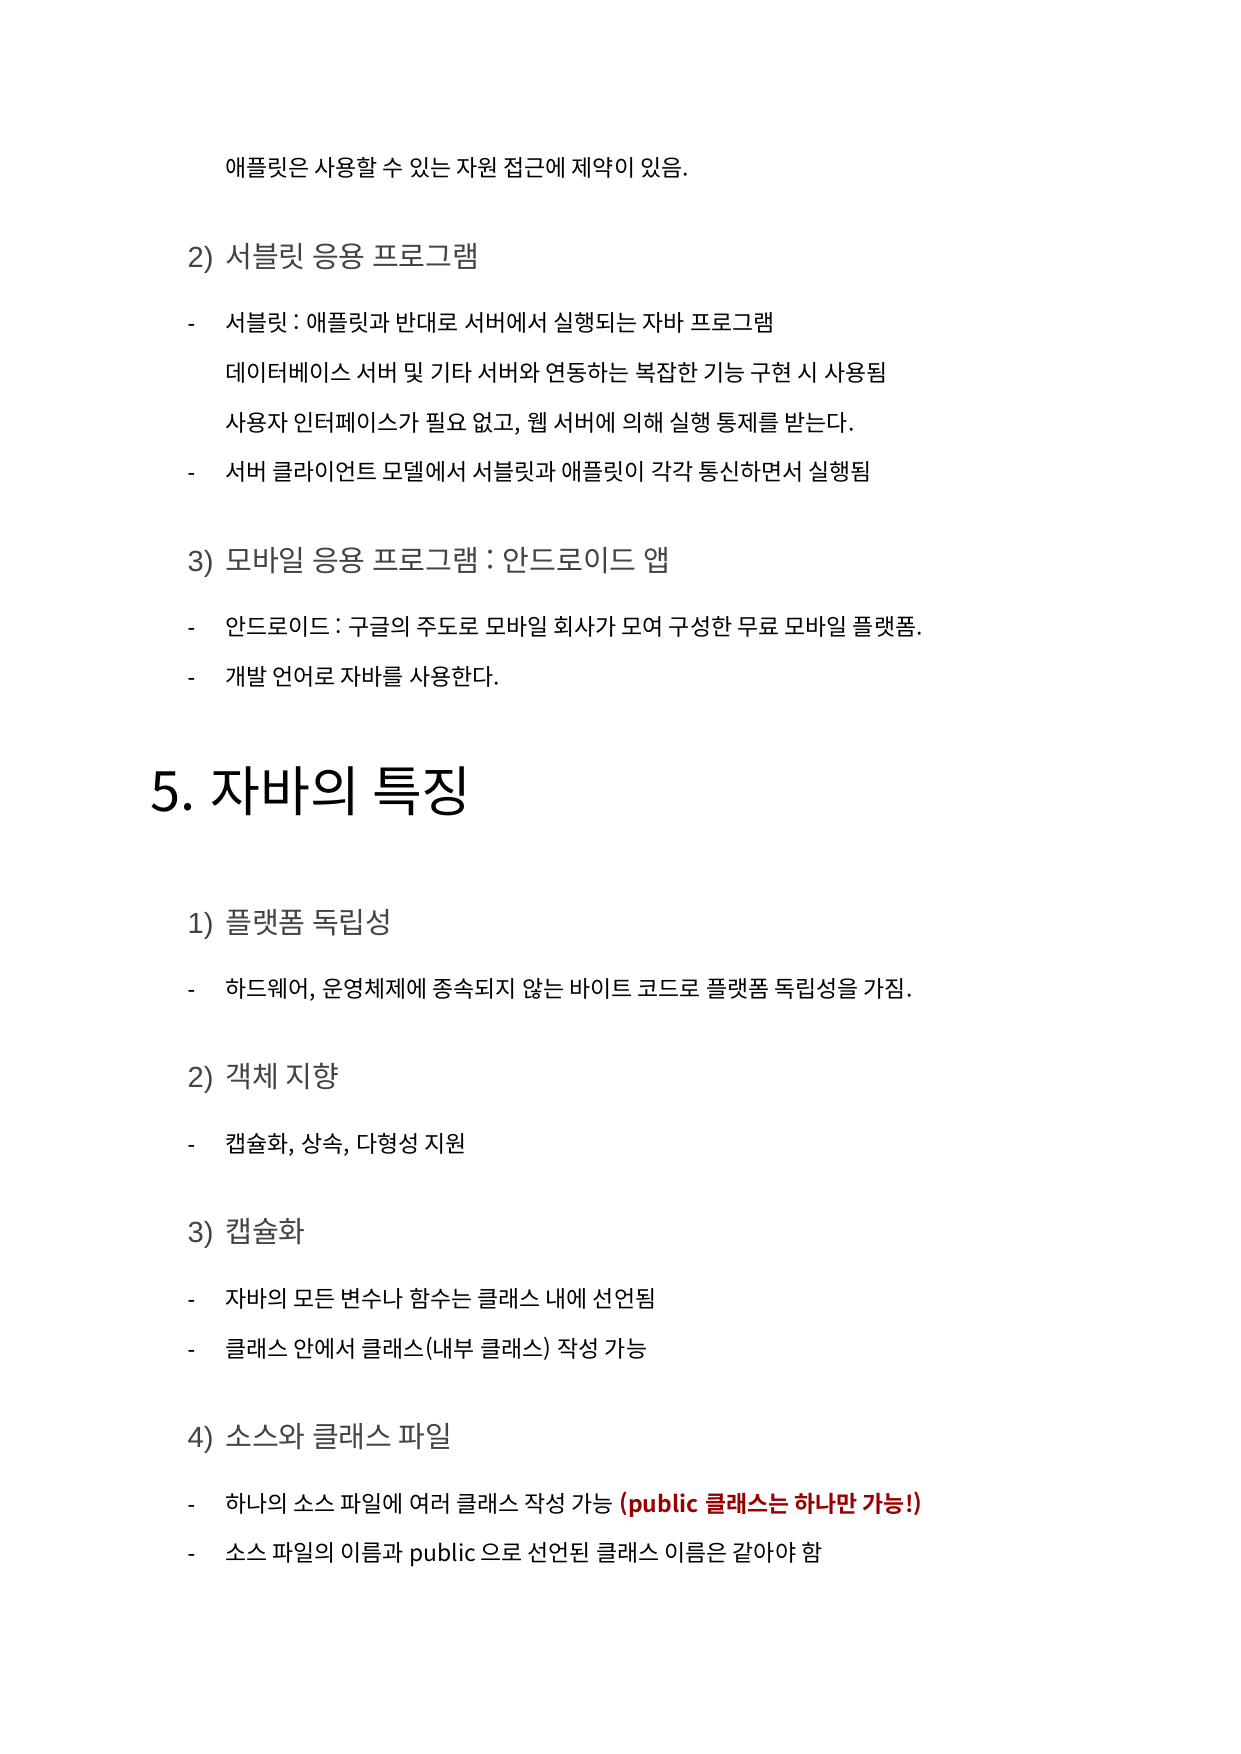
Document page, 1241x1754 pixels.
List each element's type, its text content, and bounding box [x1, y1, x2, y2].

list 캡슐화, 상속, 다형성 지원 [187, 1126, 1090, 1159]
subtitle 서블릿 응용 프로그램 [187, 233, 1090, 275]
list 소스 파일의 이름과 public으로 선언된 클래스 이름은 같아야 함 [187, 1535, 1090, 1568]
subtitle 객체 지향 [187, 1054, 1090, 1096]
text 애플릿은 사용할 수 있는 자원 접근에 제약이 있음. [150, 150, 1090, 183]
subtitle 캡슐화 [187, 1209, 1090, 1251]
text 데이터베이스 서버 및 기타 서버와 연동하는 복잡한 기능 구현 시 사용됨 [225, 355, 1090, 388]
list 서버 클라이언트 모델에서 서블릿과 애플릿이 각각 통신하면서 실행됨 [187, 454, 1090, 487]
list 자바의 모든 변수나 함수는 클래스 내에 선언됨 [187, 1281, 1090, 1314]
list 개발 언어로 자바를 사용한다. [187, 659, 1090, 692]
text 사용자 인터페이스가 필요 없고, 웹 서버에 의해 실행 통제를 받는다. [225, 404, 1090, 438]
subtitle 모바일 응용 프로그램 : 안드로이드 앱 [187, 537, 1090, 580]
list 서블릿 : 애플릿과 반대로 서버에서 실행되는 자바 프로그램 [187, 305, 1090, 338]
subtitle 소스와 클래스 파일 [187, 1414, 1090, 1456]
subtitle 플랫폼 독립성 [187, 899, 1090, 941]
list 클래스 안에서 클래스(내부 클래스) 작성 가능 [187, 1331, 1090, 1364]
list 하나의 소스 파일에 여러 클래스 작성 가능 (public 클래스는 하나만 가능!) [187, 1485, 1090, 1519]
title 5. 자바의 특징 [150, 748, 1090, 827]
list 안드로이드 : 구글의 주도로 모바일 회사가 모여 구성한 무료 모바일 플랫폼. [187, 609, 1090, 642]
list 하드웨어, 운영체제에 종속되지 않는 바이트 코드로 플랫폼 독립성을 가짐. [187, 971, 1090, 1004]
